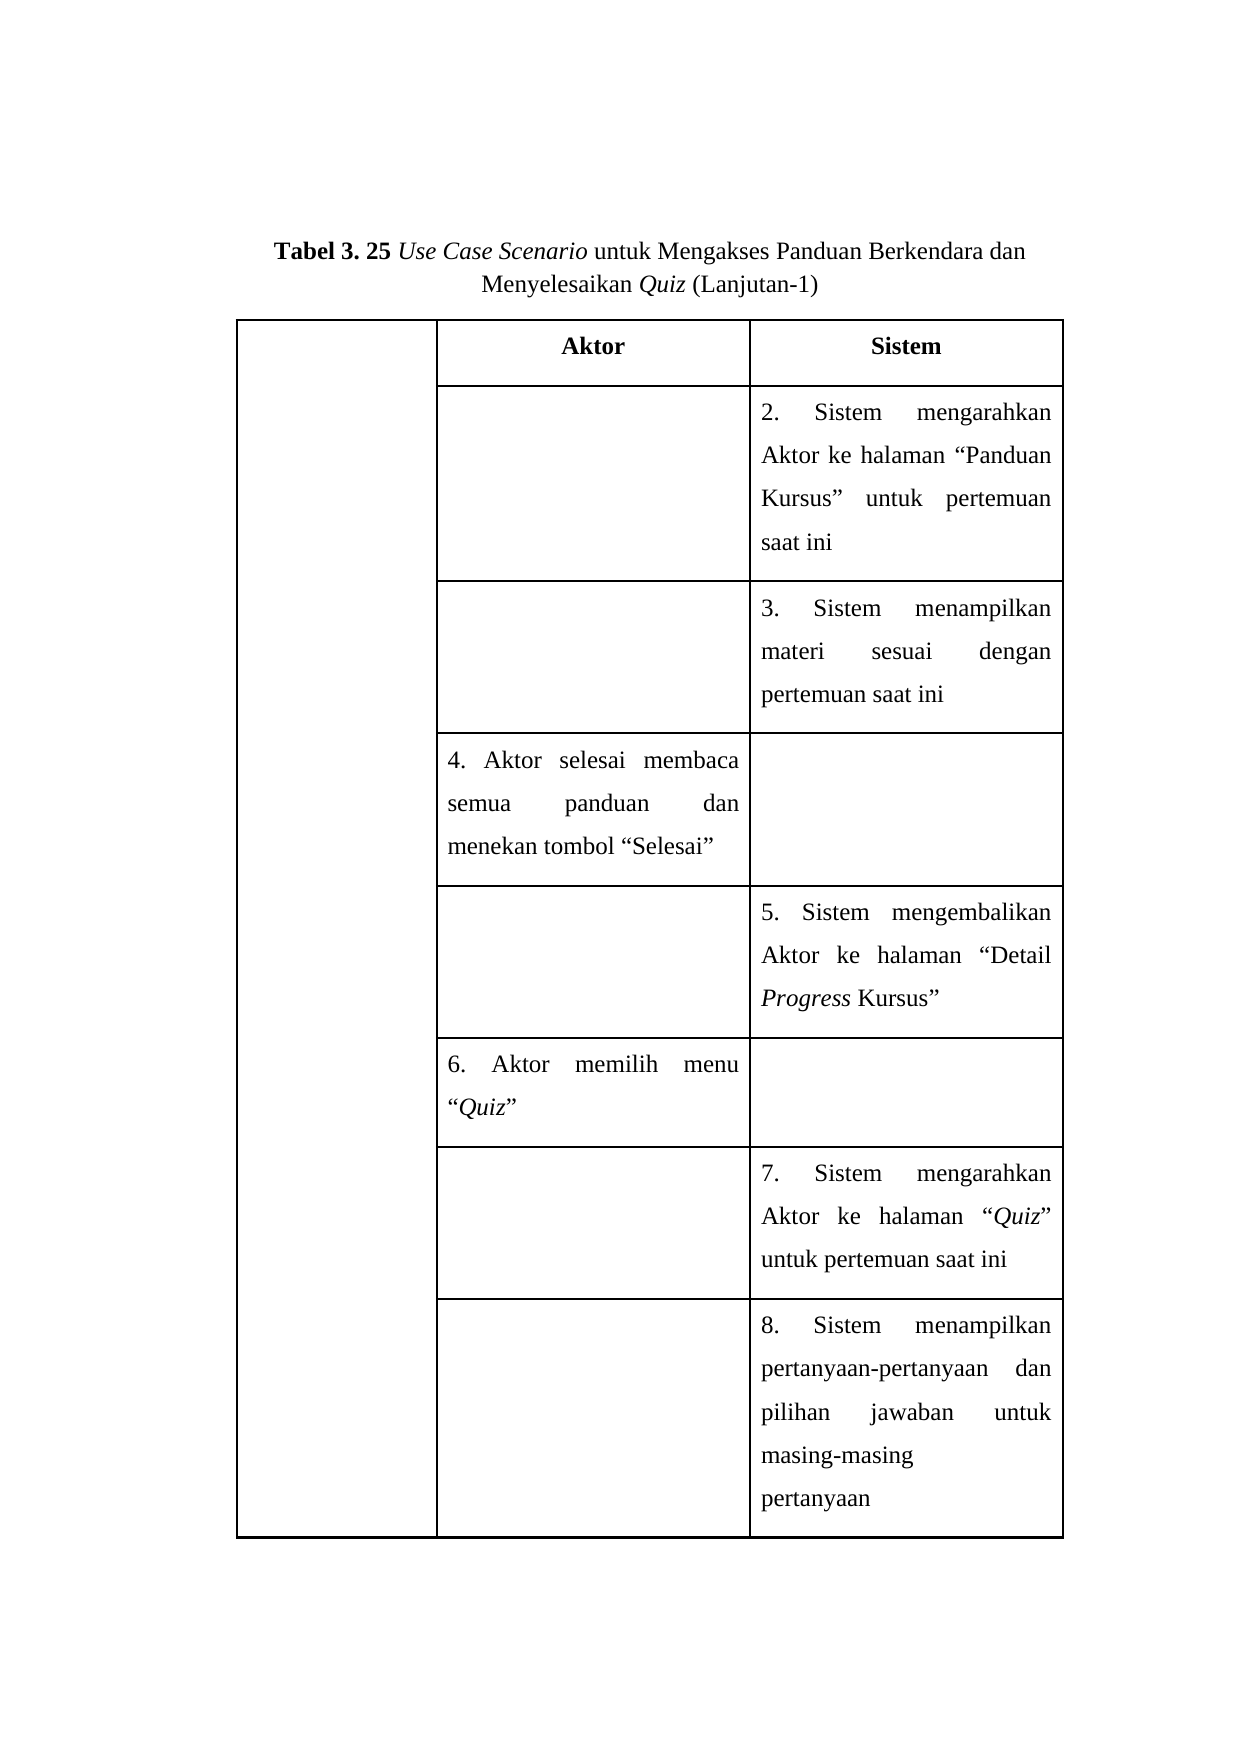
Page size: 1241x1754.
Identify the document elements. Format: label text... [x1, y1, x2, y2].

table_cell 3. Sistem menampilkan materi sesuai dengan pertemuan saat ini [751, 582, 1062, 732]
table_cell 4. Aktor selesai membaca semua panduan dan menekan tombol “Selesai” [438, 734, 749, 884]
table_cell 2. Sistem mengarahkan Aktor ke halaman “Panduan Kursus” untuk pertemuan saat ini [751, 387, 1062, 580]
table_cell 6. Aktor memilih menu “Quiz” [438, 1039, 749, 1146]
table_header Aktor [438, 321, 749, 385]
table_cell [751, 1039, 1062, 1146]
table_cell [438, 887, 749, 1037]
table_cell 8. Sistem menampilkan pertanyaan-pertanyaan dan pilihan jawaban untuk masing-masing pertanyaan [751, 1300, 1062, 1536]
table_cell [438, 582, 749, 732]
table_cell [438, 1148, 749, 1298]
table_cell 5. Sistem mengembalikan Aktor ke halaman “Detail Progress Kursus” [751, 887, 1062, 1037]
text Tabel 3. 25 Use Case Scenario untuk Mengakses Panduan Berkendara dan Menyelesaikan Quiz (Lanjutan-1) [236, 236, 1063, 298]
table_header [238, 321, 436, 1536]
table_cell [438, 1300, 749, 1536]
table_cell 7. Sistem mengarahkan Aktor ke halaman “Quiz” untuk pertemuan saat ini [751, 1148, 1062, 1298]
table_cell [438, 387, 749, 580]
table_header Sistem [751, 321, 1062, 385]
table_cell [751, 734, 1062, 884]
